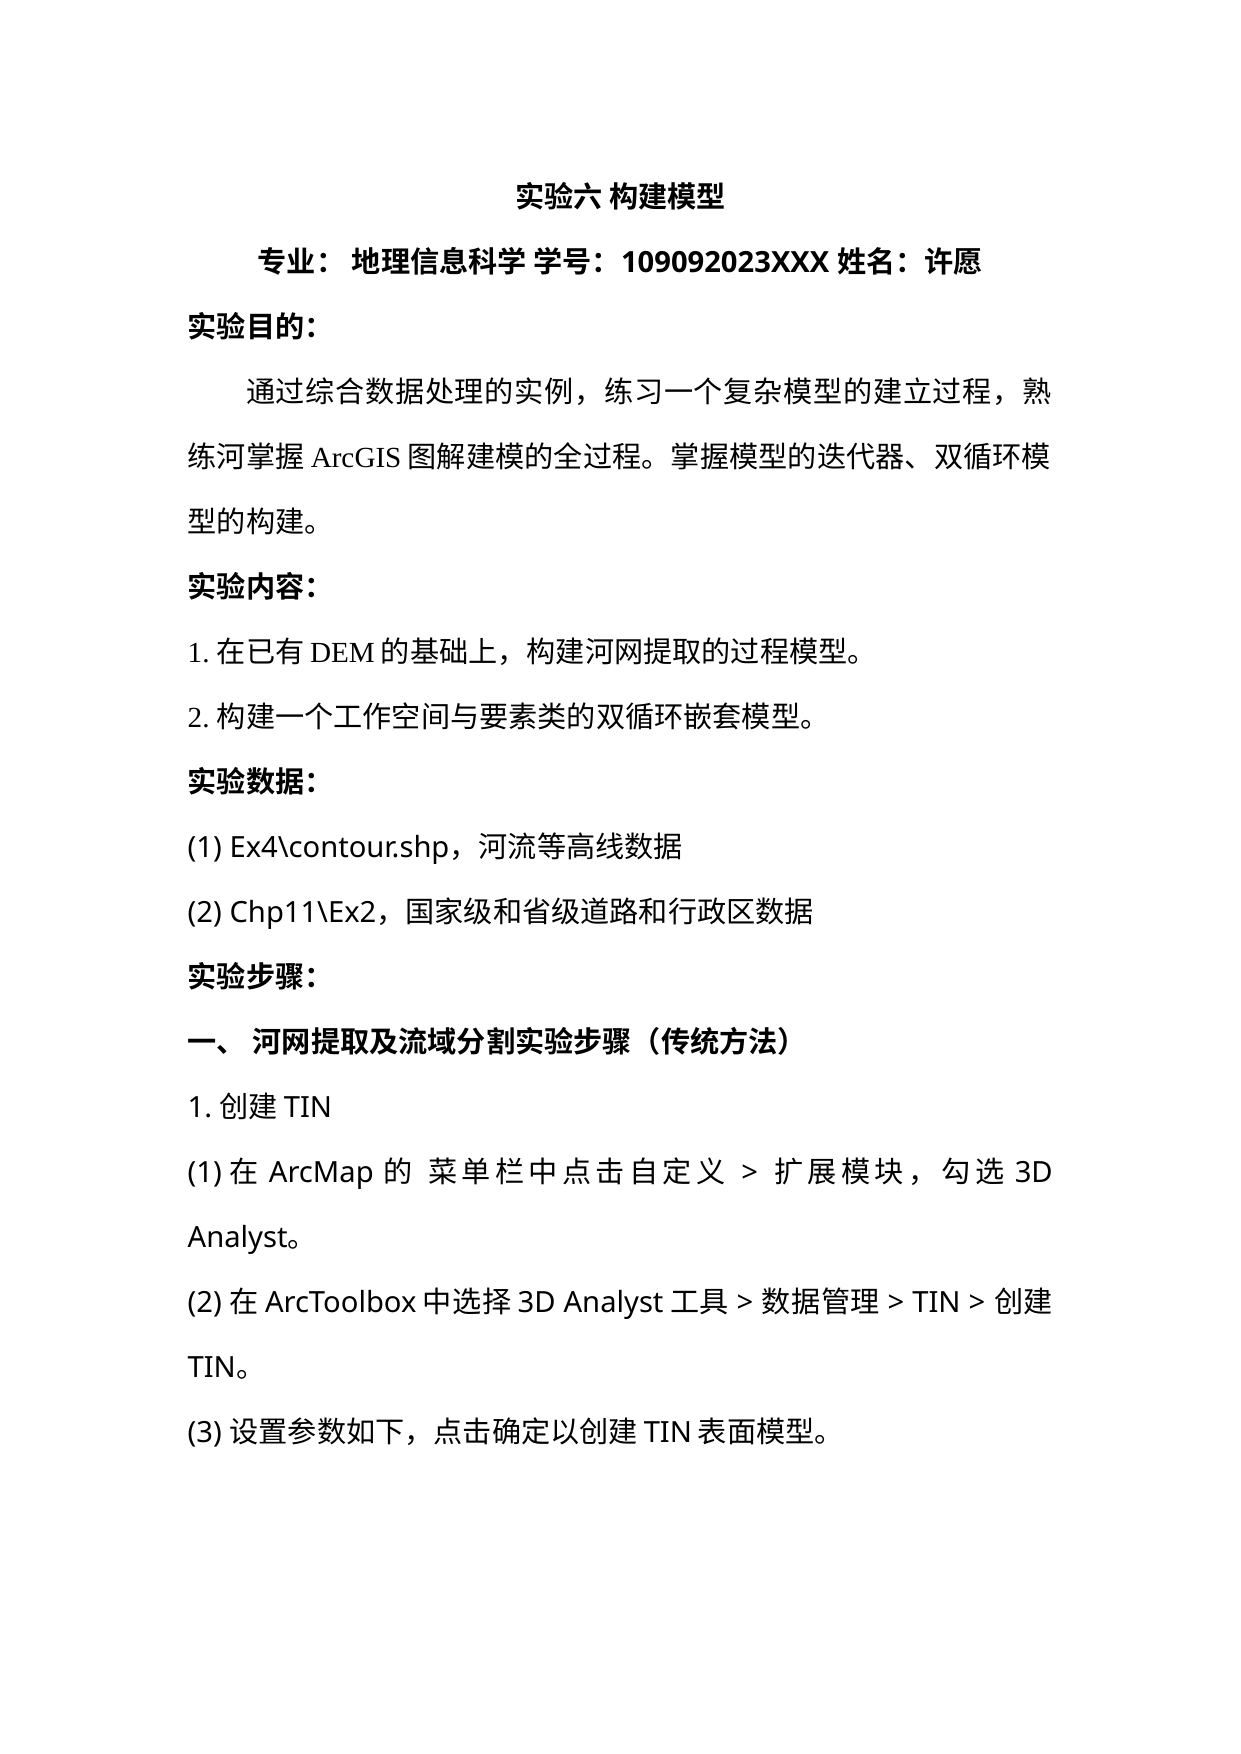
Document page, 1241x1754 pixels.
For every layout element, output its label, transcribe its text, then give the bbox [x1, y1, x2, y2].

list Ex4\contour.shp，河流等高线数据 [187, 812, 1053, 877]
text 实验数据： [187, 747, 1053, 812]
list 创建TIN [187, 1072, 1053, 1137]
text 实验六 构建模型 [187, 162, 1053, 227]
list 设置参数如下，点击确定以创建TIN表面模型。 [187, 1397, 1053, 1462]
list 在已有DEM的基础上，构建河网提取的过程模型。 [187, 617, 1053, 682]
list 在ArcMap的 菜单栏中点击自定义 > 扩展模块，勾选3D Analyst。 [187, 1137, 1053, 1267]
text 专业： 地理信息科学 学号：109092023XXX 姓名：许愿 [187, 227, 1053, 292]
text 通过综合数据处理的实例，练习一个复杂模型的建立过程，熟练河掌握ArcGIS图解建模的全过程。掌握模型的迭代器、双循环模型的构建。 [187, 357, 1053, 552]
list 在ArcToolbox中选择3D Analyst工具 > 数据管理 > TIN > 创建TIN。 [187, 1267, 1053, 1397]
list 河网提取及流域分割实验步骤（传统方法） [187, 1007, 1053, 1072]
list Chp11\Ex2，国家级和省级道路和行政区数据 [187, 877, 1053, 942]
text 实验步骤： [187, 942, 1053, 1007]
text 实验目的： [187, 292, 1053, 357]
text 实验内容： [187, 552, 1053, 617]
list 构建一个工作空间与要素类的双循环嵌套模型。 [187, 682, 1053, 747]
